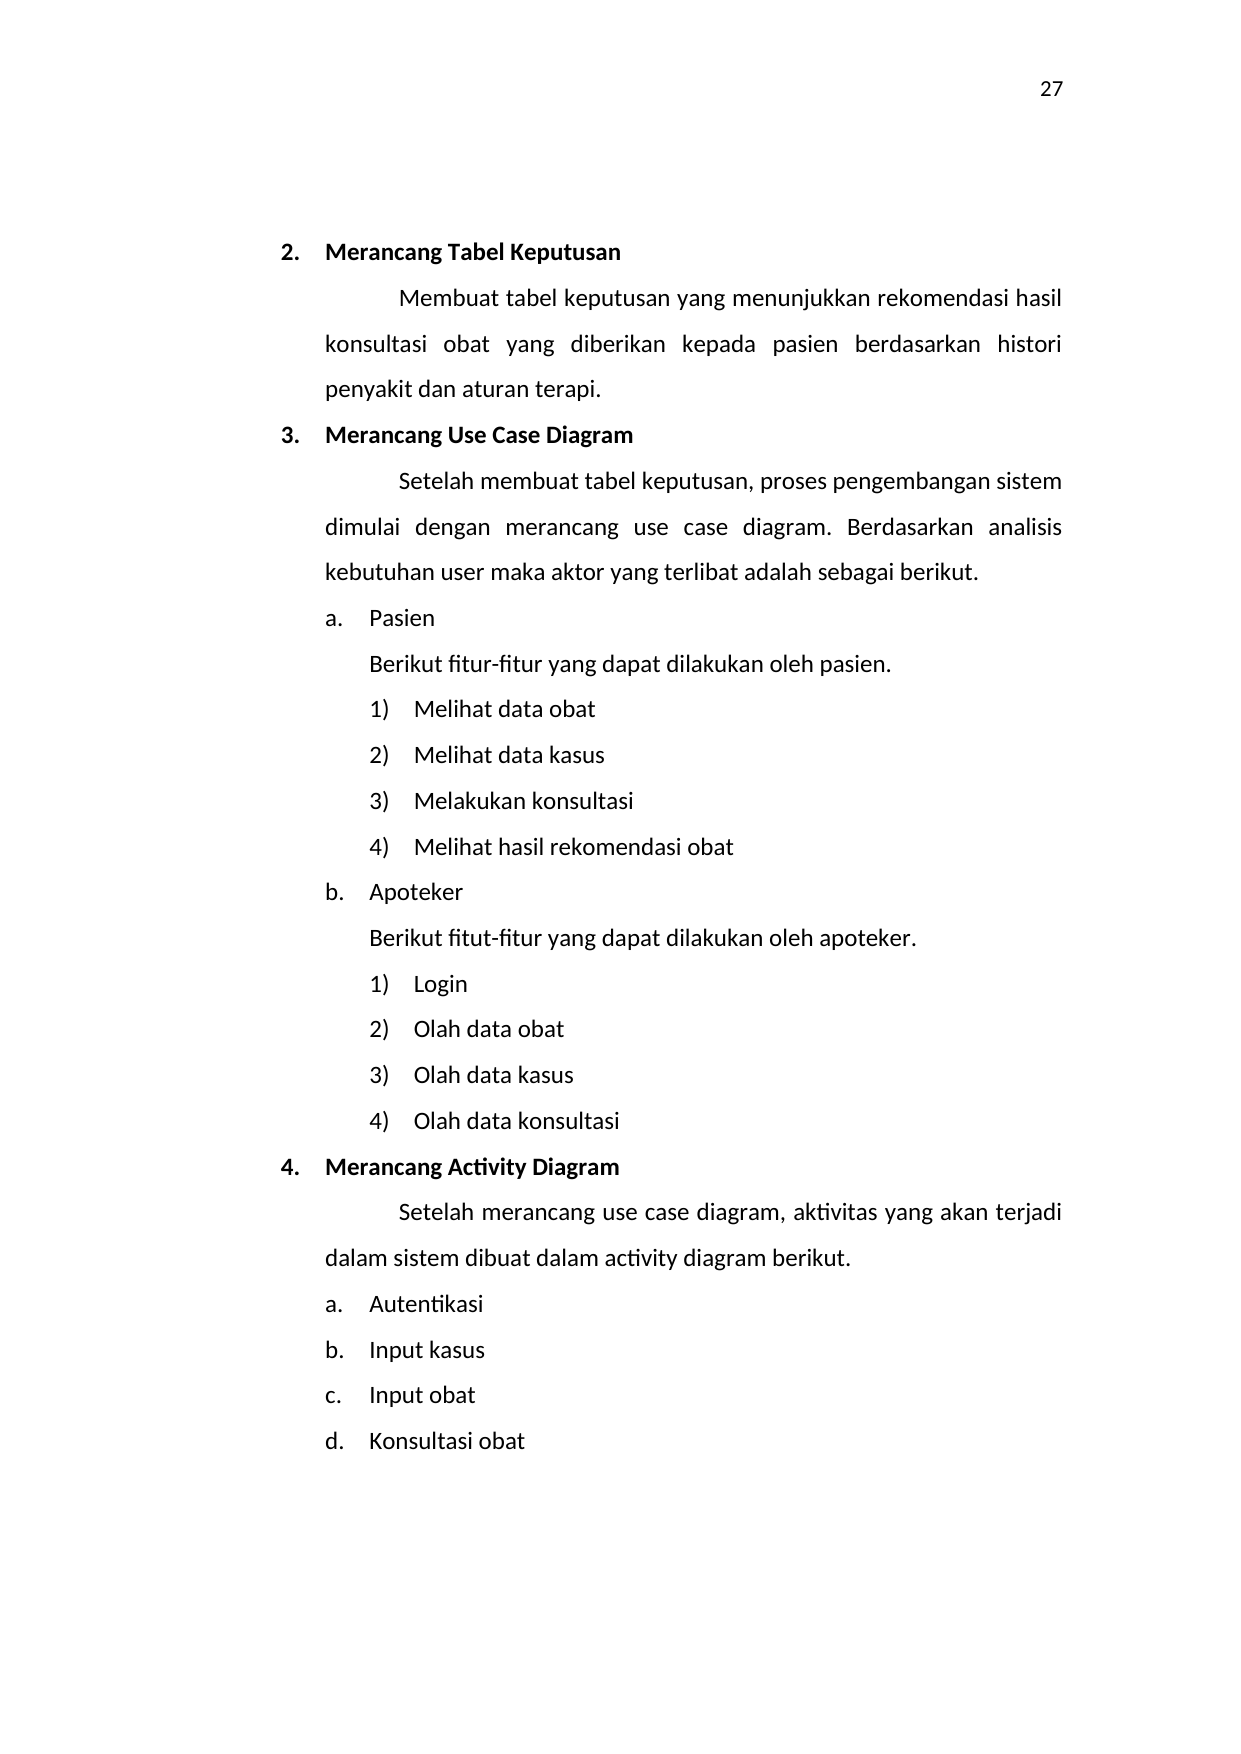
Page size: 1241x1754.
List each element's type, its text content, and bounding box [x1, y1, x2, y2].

list Melihat data kasus [369, 739, 1063, 770]
list Melihat hasil rekomendasi obat [369, 831, 1063, 861]
list Pasien [325, 602, 1063, 633]
list Melakukan konsultasi [369, 785, 1063, 816]
text Membuat tabel keputusan yang menunjukkan rekomendasi hasil konsultasi obat yang diberikan kepada pasien berdasarkan histori penyakit dan aturan terapi. [325, 282, 1063, 404]
text Berikut fitur-fitur yang dapat dilakukan oleh pasien. [369, 648, 1063, 678]
list Olah data obat [369, 1014, 1063, 1044]
list Olah data konsultasi [369, 1105, 1063, 1136]
list Merancang Use Case Diagram [281, 419, 1063, 450]
list Olah data kasus [369, 1059, 1063, 1090]
list Apoteker [325, 876, 1063, 907]
text Setelah merancang use case diagram, aktivitas yang akan terjadi dalam sistem dibuat dalam activity diagram berikut. [325, 1197, 1063, 1273]
list Konsultasi obat [325, 1425, 1063, 1456]
list Merancang Activity Diagram [281, 1151, 1063, 1181]
list Input obat [325, 1379, 1063, 1410]
list Autentikasi [325, 1288, 1063, 1318]
text Berikut fitut-fitur yang dapat dilakukan oleh apoteker. [369, 922, 1063, 953]
list Merancang Tabel Keputusan [281, 236, 1063, 267]
text Setelah membuat tabel keputusan, proses pengembangan sistem dimulai dengan merancang use case diagram. Berdasarkan analisis kebutuhan user maka aktor yang terlibat adalah sebagai berikut. [325, 465, 1063, 587]
list Login [369, 968, 1063, 998]
list Input kasus [325, 1334, 1063, 1364]
list Melihat data obat [369, 693, 1063, 724]
